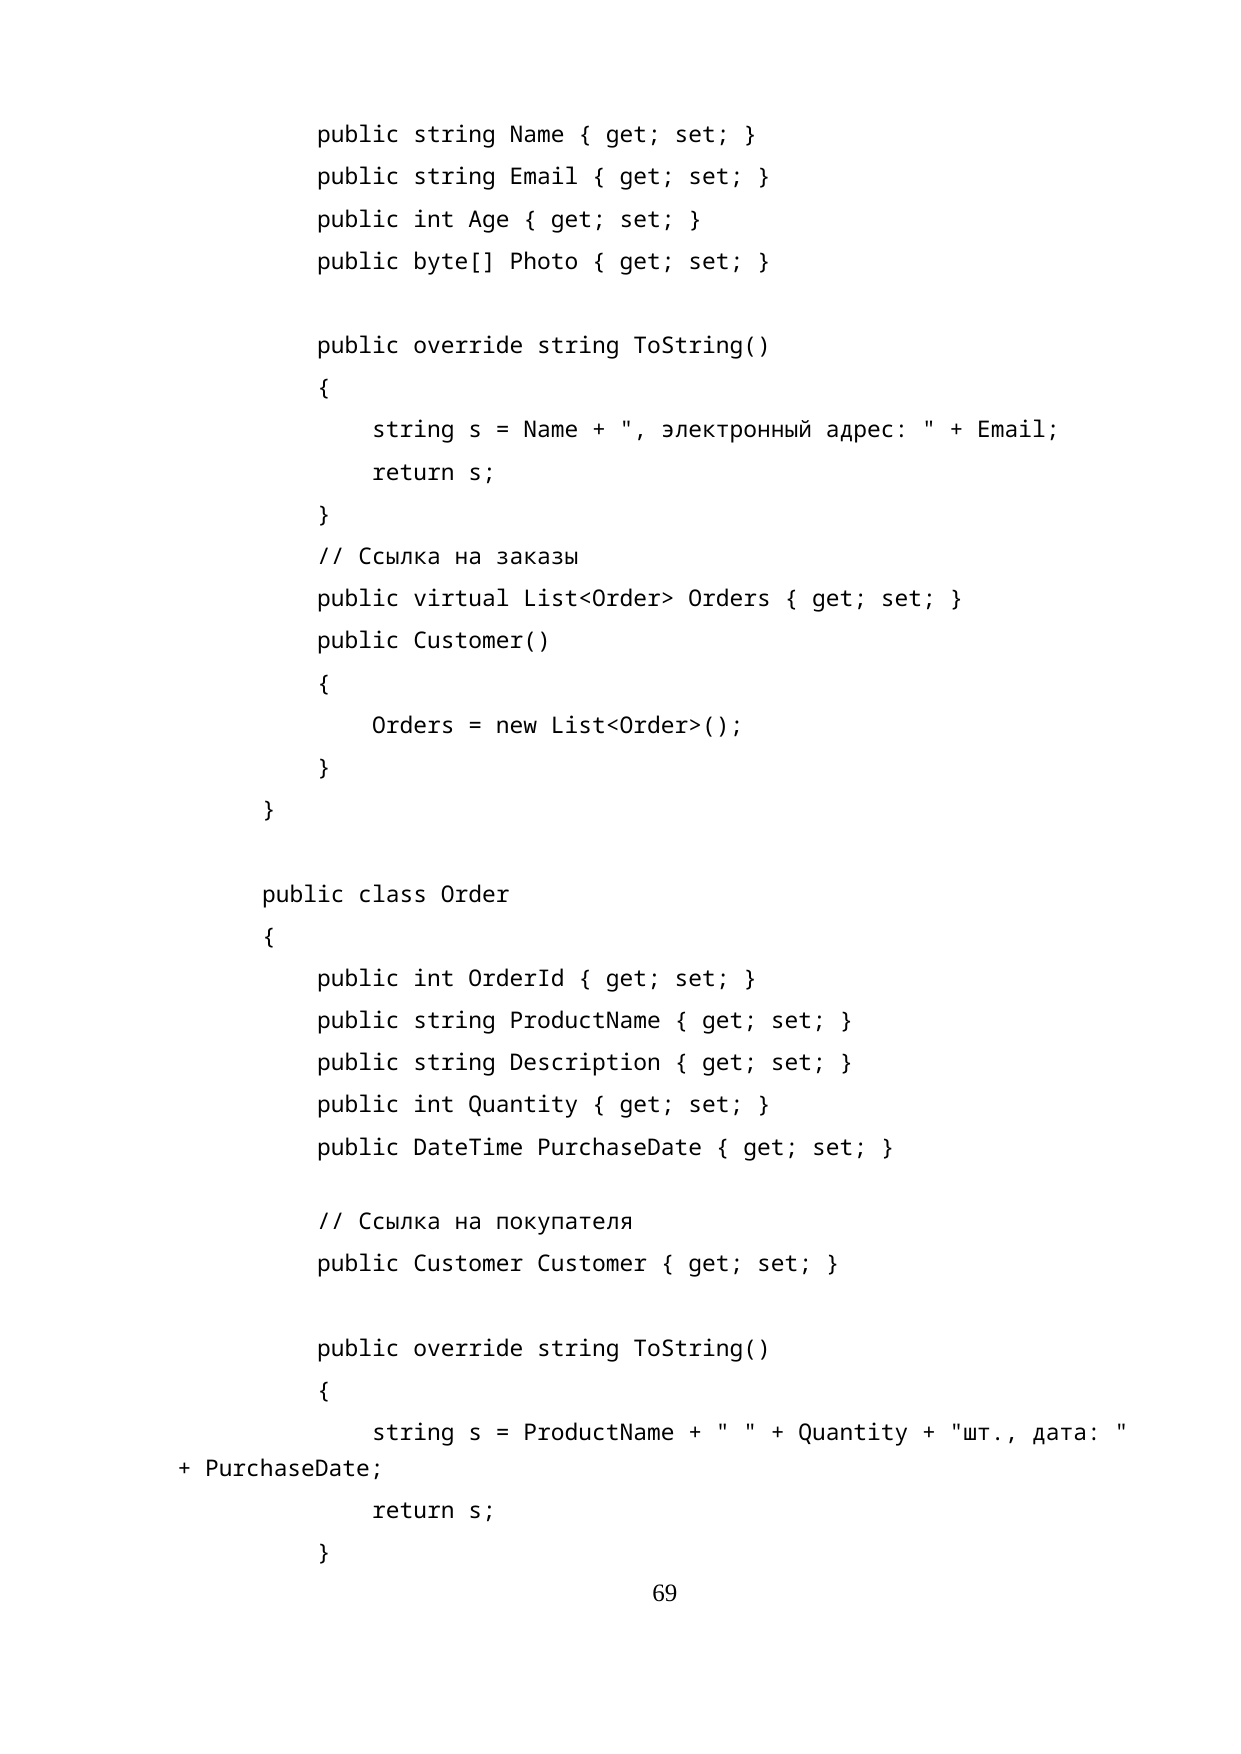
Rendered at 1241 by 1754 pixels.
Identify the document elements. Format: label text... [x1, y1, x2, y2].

text string s = Name + ", электронный адрес: " + Email; [177, 413, 1152, 445]
text { [177, 1374, 1152, 1405]
text public int Age { get; set; } [177, 202, 1152, 234]
text { [177, 920, 1152, 951]
text return s; [177, 1494, 1152, 1525]
text string s = ProductName + " " + Quantity + "шт., дата: " + PurchaseDate; [177, 1416, 1152, 1483]
text } [177, 1536, 1152, 1568]
text public string ProductName { get; set; } [177, 1004, 1152, 1035]
text public byte[] Photo { get; set; } [177, 245, 1152, 276]
text { [177, 667, 1152, 698]
text public string Name { get; set; } [177, 118, 1152, 149]
text public virtual List<Order> Orders { get; set; } [177, 582, 1152, 613]
text public Customer() [177, 624, 1152, 656]
text public override string ToString() [177, 329, 1152, 360]
text public int OrderId { get; set; } [177, 962, 1152, 993]
text { [177, 371, 1152, 402]
text public DateTime PurchaseDate { get; set; } [177, 1131, 1152, 1162]
text // Ссылка на заказы [177, 540, 1152, 571]
text } [177, 498, 1152, 529]
text public string Description { get; set; } [177, 1046, 1152, 1077]
text // Ссылка на покупателя [177, 1205, 1152, 1236]
text public Customer Customer { get; set; } [177, 1247, 1152, 1278]
text public class Order [177, 877, 1152, 909]
text Orders = new List<Order>(); [177, 709, 1152, 740]
text public string Email { get; set; } [177, 160, 1152, 192]
text public int Quantity { get; set; } [177, 1088, 1152, 1120]
text } [177, 793, 1152, 824]
text public override string ToString() [177, 1332, 1152, 1363]
text } [177, 751, 1152, 782]
text return s; [177, 456, 1152, 487]
